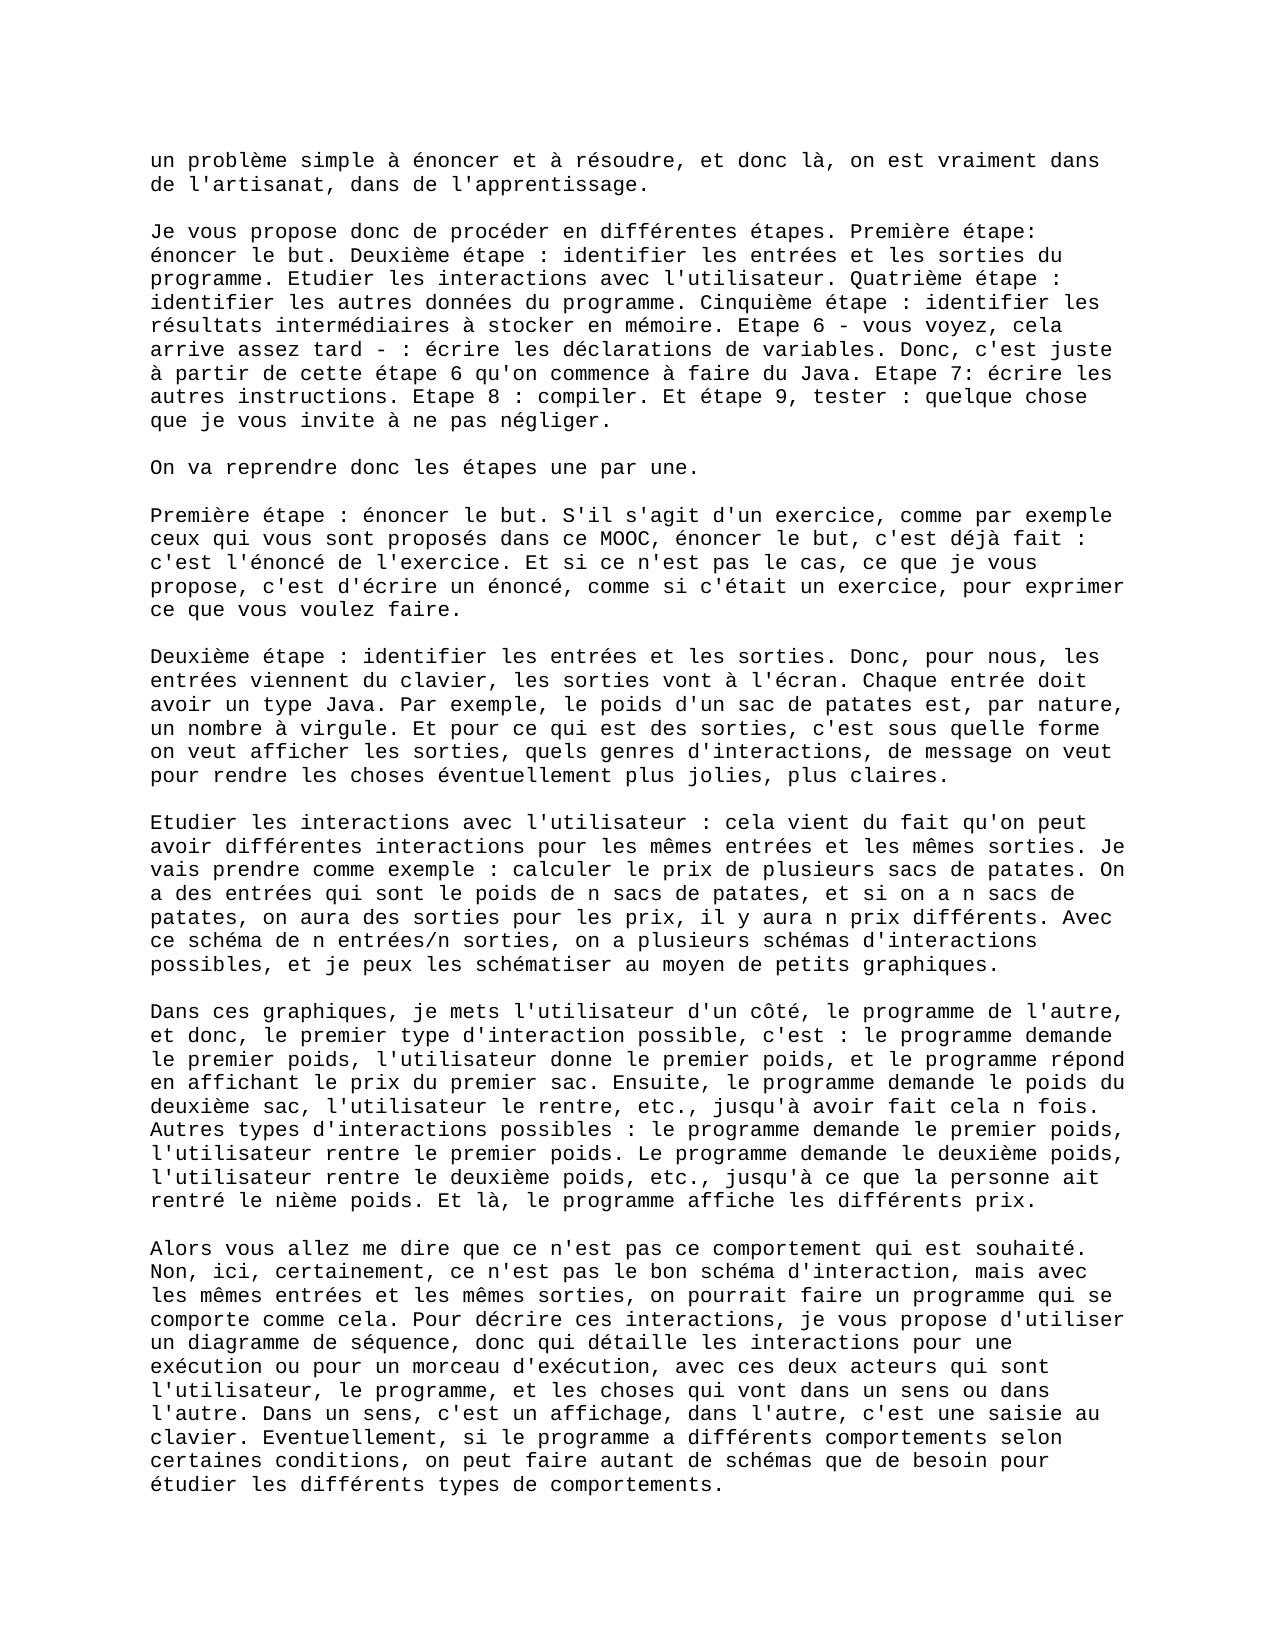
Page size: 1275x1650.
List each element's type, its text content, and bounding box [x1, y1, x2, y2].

text Première étape : énoncer le but. S'il s'agit d'un exercice, comme par exemple ceux qui vous sont proposés dans ce MOOC, énoncer le but, c'est déjà fait : c'est l'énoncé de l'exercice. Et si ce n'est pas le cas, ce que je vous propose, c'est d'écrire un énoncé, comme si c'était un exercice, pour exprimer ce que vous voulez faire. [150, 505, 1125, 623]
text Deuxième étape : identifier les entrées et les sorties. Donc, pour nous, les entrées viennent du clavier, les sorties vont à l'écran. Chaque entrée doit avoir un type Java. Par exemple, le poids d'un sac de patates est, par nature, un nombre à virgule. Et pour ce qui est des sorties, c'est sous quelle forme on veut afficher les sorties, quels genres d'interactions, de message on veut pour rendre les choses éventuellement plus jolies, plus claires. [150, 647, 1125, 788]
text Dans ces graphiques, je mets l'utilisateur d'un côté, le programme de l'autre, et donc, le premier type d'interaction possible, c'est : le programme demande le premier poids, l'utilisateur donne le premier poids, et le programme répond en affichant le prix du premier sac. Ensuite, le programme demande le poids du deuxième sac, l'utilisateur le rentre, etc., jusqu'à avoir fait cela n fois. Autres types d'interactions possibles : le programme demande le premier poids, l'utilisateur rentre le premier poids. Le programme demande le deuxième poids, l'utilisateur rentre le deuxième poids, etc., jusqu'à ce que la personne ait rentré le nième poids. Et là, le programme affiche les différents prix. [150, 1001, 1125, 1214]
text On va reprendre donc les étapes une par une. [150, 457, 1125, 481]
text Etudier les interactions avec l'utilisateur : cela vient du fait qu'on peut avoir différentes interactions pour les mêmes entrées et les mêmes sorties. Je vais prendre comme exemple : calculer le prix de plusieurs sacs de patates. On a des entrées qui sont le poids de n sacs de patates, et si on a n sacs de patates, on aura des sorties pour les prix, il y aura n prix différents. Avec ce schéma de n entrées/n sorties, on a plusieurs schémas d'interactions possibles, et je peux les schématiser au moyen de petits graphiques. [150, 812, 1125, 978]
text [150, 150, 1125, 197]
text Je vous propose donc de procéder en différentes étapes. Première étape: énoncer le but. Deuxième étape : identifier les entrées et les sorties du programme. Etudier les interactions avec l'utilisateur. Quatrième étape : identifier les autres données du programme. Cinquième étape : identifier les résultats intermédiaires à stocker en mémoire. Etape 6 - vous voyez, cela arrive assez tard - : écrire les déclarations de variables. Donc, c'est juste à partir de cette étape 6 qu'on commence à faire du Java. Etape 7: écrire les autres instructions. Etape 8 : compiler. Et étape 9, tester : quelque chose que je vous invite à ne pas négliger. [150, 221, 1125, 434]
text Alors vous allez me dire que ce n'est pas ce comportement qui est souhaité. Non, ici, certainement, ce n'est pas le bon schéma d'interaction, mais avec les mêmes entrées et les mêmes sorties, on pourrait faire un programme qui se comporte comme cela. Pour décrire ces interactions, je vous propose d'utiliser un diagramme de séquence, donc qui détaille les interactions pour une exécution ou pour un morceau d'exécution, avec ces deux acteurs qui sont l'utilisateur, le programme, et les choses qui vont dans un sens ou dans l'autre. Dans un sens, c'est un affichage, dans l'autre, c'est une saisie au clavier. Eventuellement, si le programme a différents comportements selon certaines conditions, on peut faire autant de schémas que de besoin pour étudier les différents types de comportements. [150, 1238, 1125, 1498]
